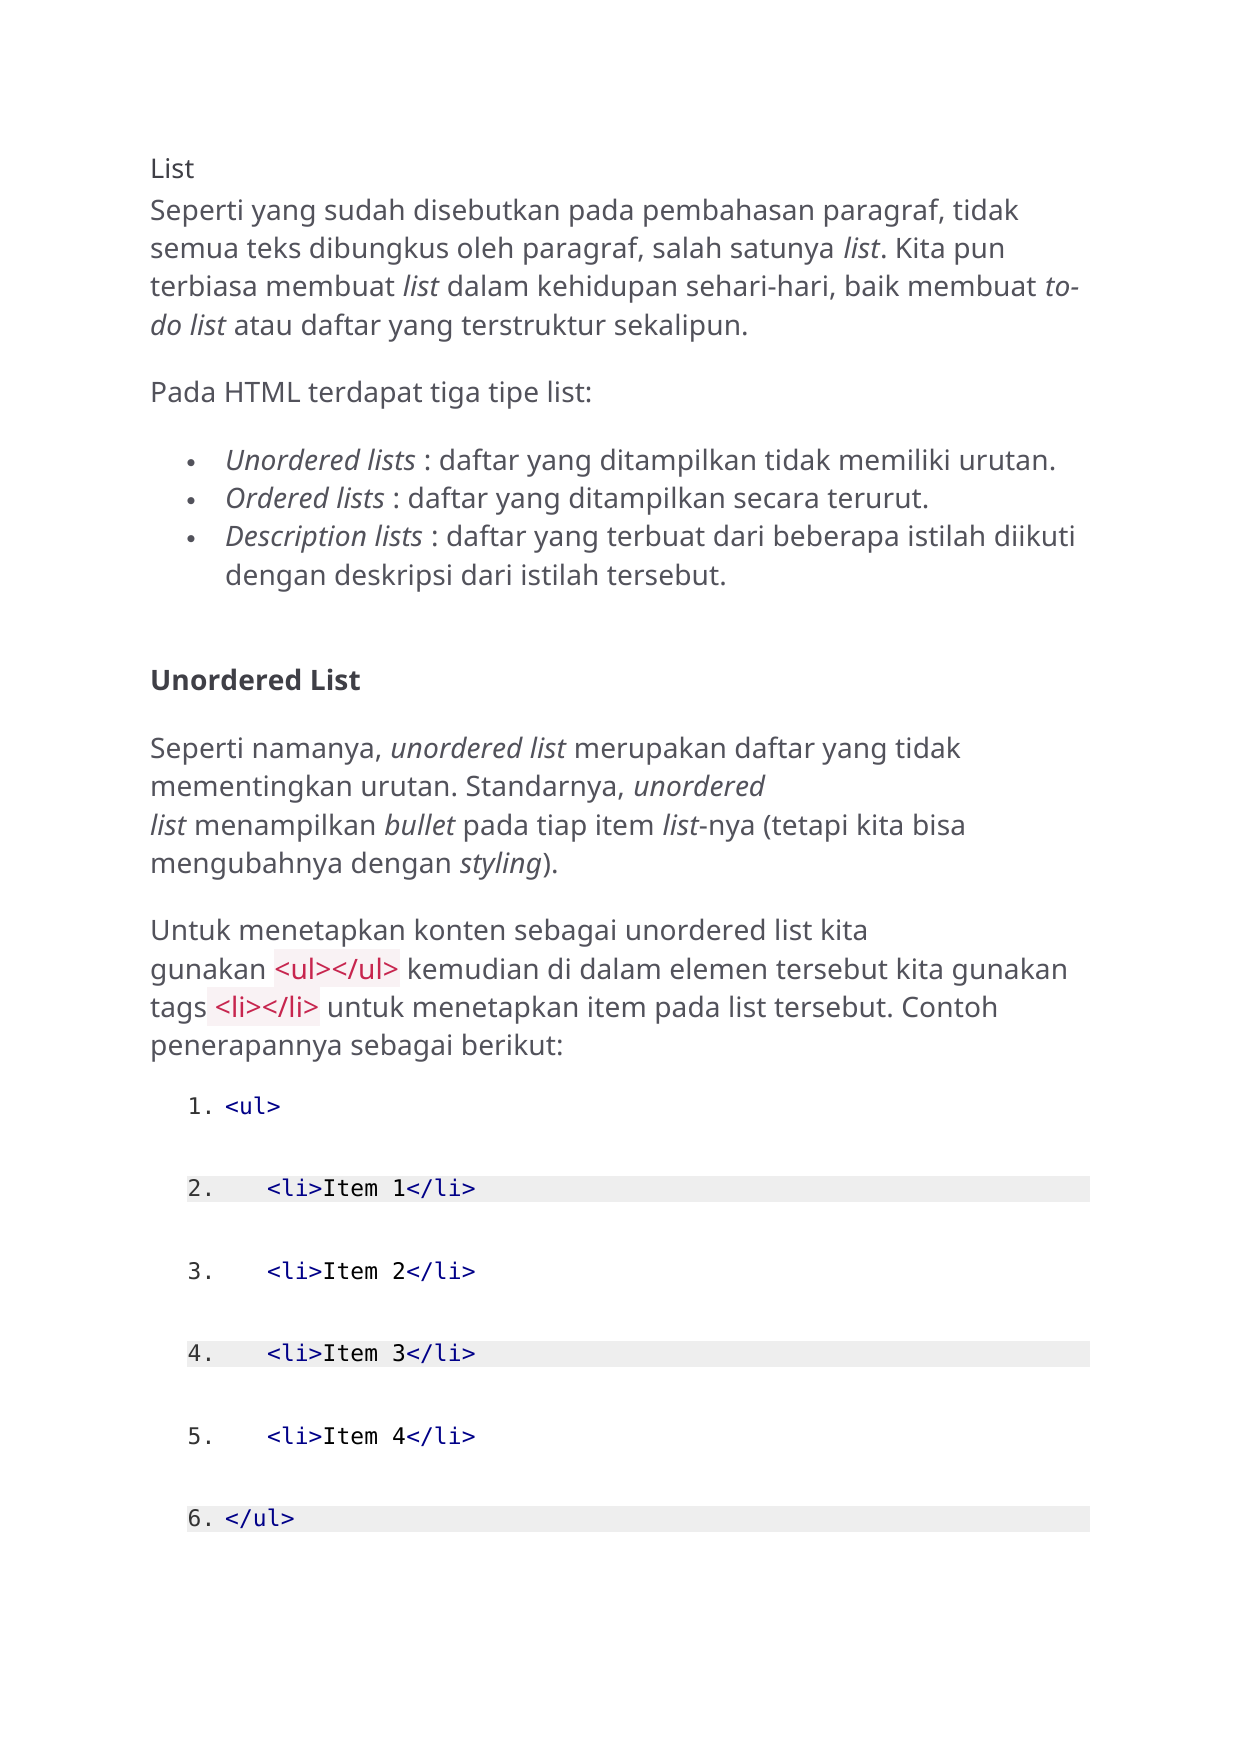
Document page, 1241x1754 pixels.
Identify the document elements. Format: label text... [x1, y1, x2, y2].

list Ordered lists : daftar yang ditampilkan secara terurut. [187, 478, 1090, 516]
list </ul> [187, 1506, 1090, 1532]
list Unordered lists : daftar yang ditampilkan tidak memiliki urutan. [187, 440, 1090, 478]
subtitle Unordered List [150, 661, 1090, 699]
text Untuk menetapkan konten sebagai unordered list kita gunakan <ul></ul> kemudian di dalam elemen tersebut kita gunakan tags <li></li> untuk menetapkan item pada list tersebut. Contoh penerapannya sebagai berikut: [150, 911, 1090, 1064]
list <li>Item 4</li> [187, 1423, 1090, 1450]
text Seperti yang sudah disebutkan pada pembahasan paragraf, tidak semua teks dibungkus oleh paragraf, salah satunya list. Kita pun terbiasa membuat list dalam kehidupan sehari-hari, baik membuat to-do list atau daftar yang terstruktur sekalipun. [150, 190, 1090, 343]
list <ul> [187, 1093, 1090, 1120]
list <li>Item 2</li> [187, 1258, 1090, 1285]
list Description lists : daftar yang terbuat dari beberapa istilah diikuti dengan deskripsi dari istilah tersebut. [187, 516, 1090, 593]
list <li>Item 1</li> [187, 1176, 1090, 1202]
subtitle List [150, 150, 1090, 187]
text Pada HTML terdapat tiga tipe list: [150, 372, 1090, 411]
list <li>Item 3</li> [187, 1341, 1090, 1367]
text Seperti namanya, unordered list merupakan daftar yang tidak mementingkan urutan. Standarnya, unordered list menampilkan bullet pada tiap item list-nya (tetapi kita bisa mengubahnya dengan styling). [150, 728, 1090, 881]
